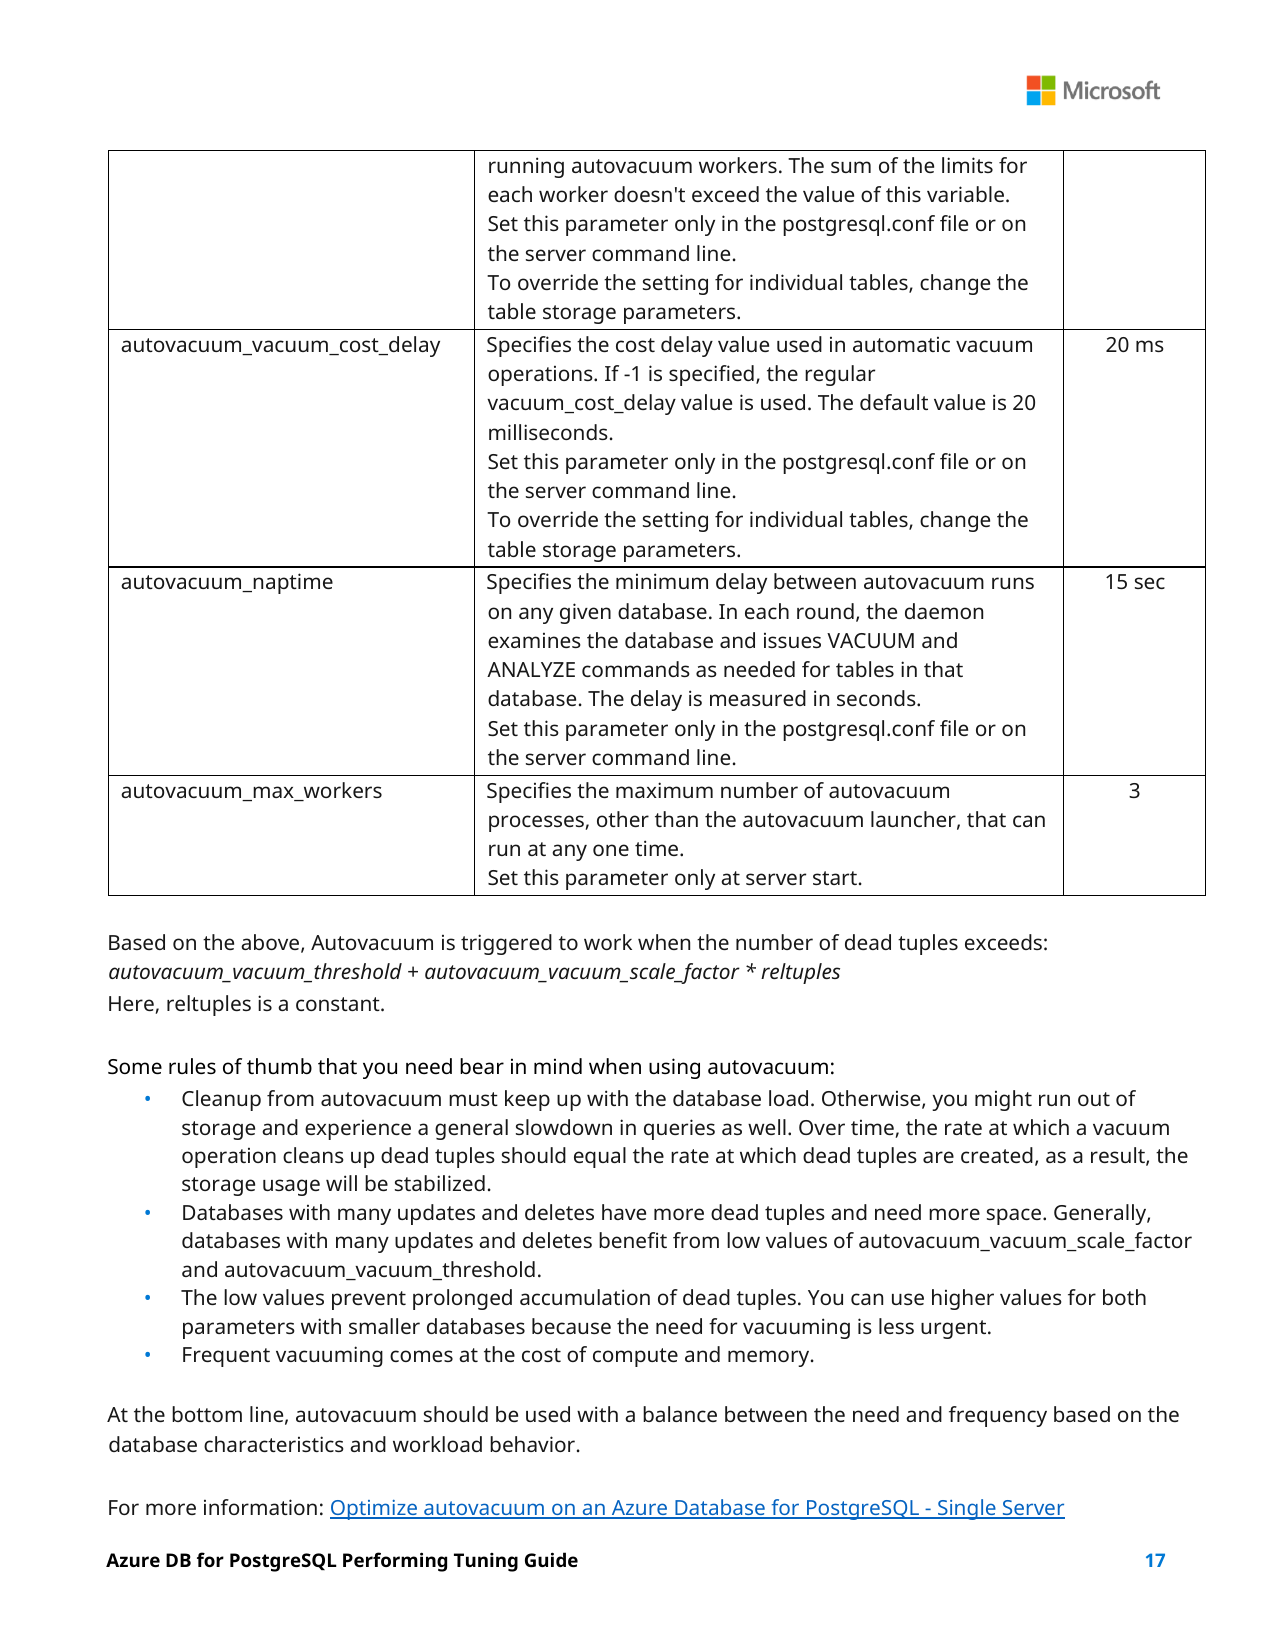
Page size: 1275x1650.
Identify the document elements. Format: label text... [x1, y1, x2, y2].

text At the bottom line, autovacuum should be used with a balance between the need and frequency based on the database characteristics and workload behavior. [107, 1400, 1206, 1458]
table_cell 20 ms [1064, 330, 1205, 566]
list The low values prevent prolonged accumulation of dead tuples. You can use higher values for both parameters with smaller databases because the need for vacuuming is less urgent. [144, 1283, 1206, 1340]
text For more information: Optimize autovacuum on an Azure Database for PostgreSQL - Single Server [107, 1493, 1206, 1522]
list Databases with many updates and deletes have more dead tuples and need more space. Generally, databases with many updates and deletes benefit from low values of autovacuum_vacuum_scale_factor and autovacuum_vacuum_threshold. [144, 1198, 1206, 1283]
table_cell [475, 151, 1063, 329]
list Cleanup from autovacuum must keep up with the database load. Otherwise, you might run out of storage and experience a general slowdown in queries as well. Over time, the rate at which a vacuum operation cleans up dead tuples should equal the rate at which dead tuples are created, as a result, the storage usage will be stabilized. [144, 1084, 1206, 1198]
picture [1025, 75, 1161, 106]
table_cell Specifies the cost delay value used in automatic vacuum operations. If -1 is specified, the regular vacuum_cost_delay value is used. The default value is 20 milliseconds. Set this parameter only in the postgresql.conf file or on the server command line. To override the setting for individual tables, change the table storage parameters. [475, 330, 1063, 566]
table_cell autovacuum_vacuum_cost_delay [109, 330, 474, 566]
list Frequent vacuuming comes at the cost of compute and memory. [144, 1340, 1206, 1369]
table_cell 15 sec [1064, 568, 1205, 775]
text Some rules of thumb that you need bear in mind when using autovacuum: [107, 1052, 1206, 1081]
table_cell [109, 151, 474, 329]
table_cell Specifies the maximum number of autovacuum processes, other than the autovacuum launcher, that can run at any one time. Set this parameter only at server start. [475, 776, 1063, 895]
table_cell -1 [1064, 151, 1205, 329]
table_cell 3 [1064, 776, 1205, 895]
table_cell autovacuum_max_workers [109, 776, 474, 895]
text Based on the above, Autovacuum is triggered to work when the number of dead tuples exceeds: autovacuum_vacuum_threshold + autovacuum_vacuum_scale_factor * reltuples [107, 928, 1206, 986]
table_cell Specifies the minimum delay between autovacuum runs on any given database. In each round, the daemon examines the database and issues VACUUM and ANALYZE commands as needed for tables in that database. The delay is measured in seconds. Set this parameter only in the postgresql.conf file or on the server command line. [475, 568, 1063, 775]
table_cell autovacuum_naptime [109, 568, 474, 775]
text Here, reltuples is a constant. [107, 989, 1206, 1017]
